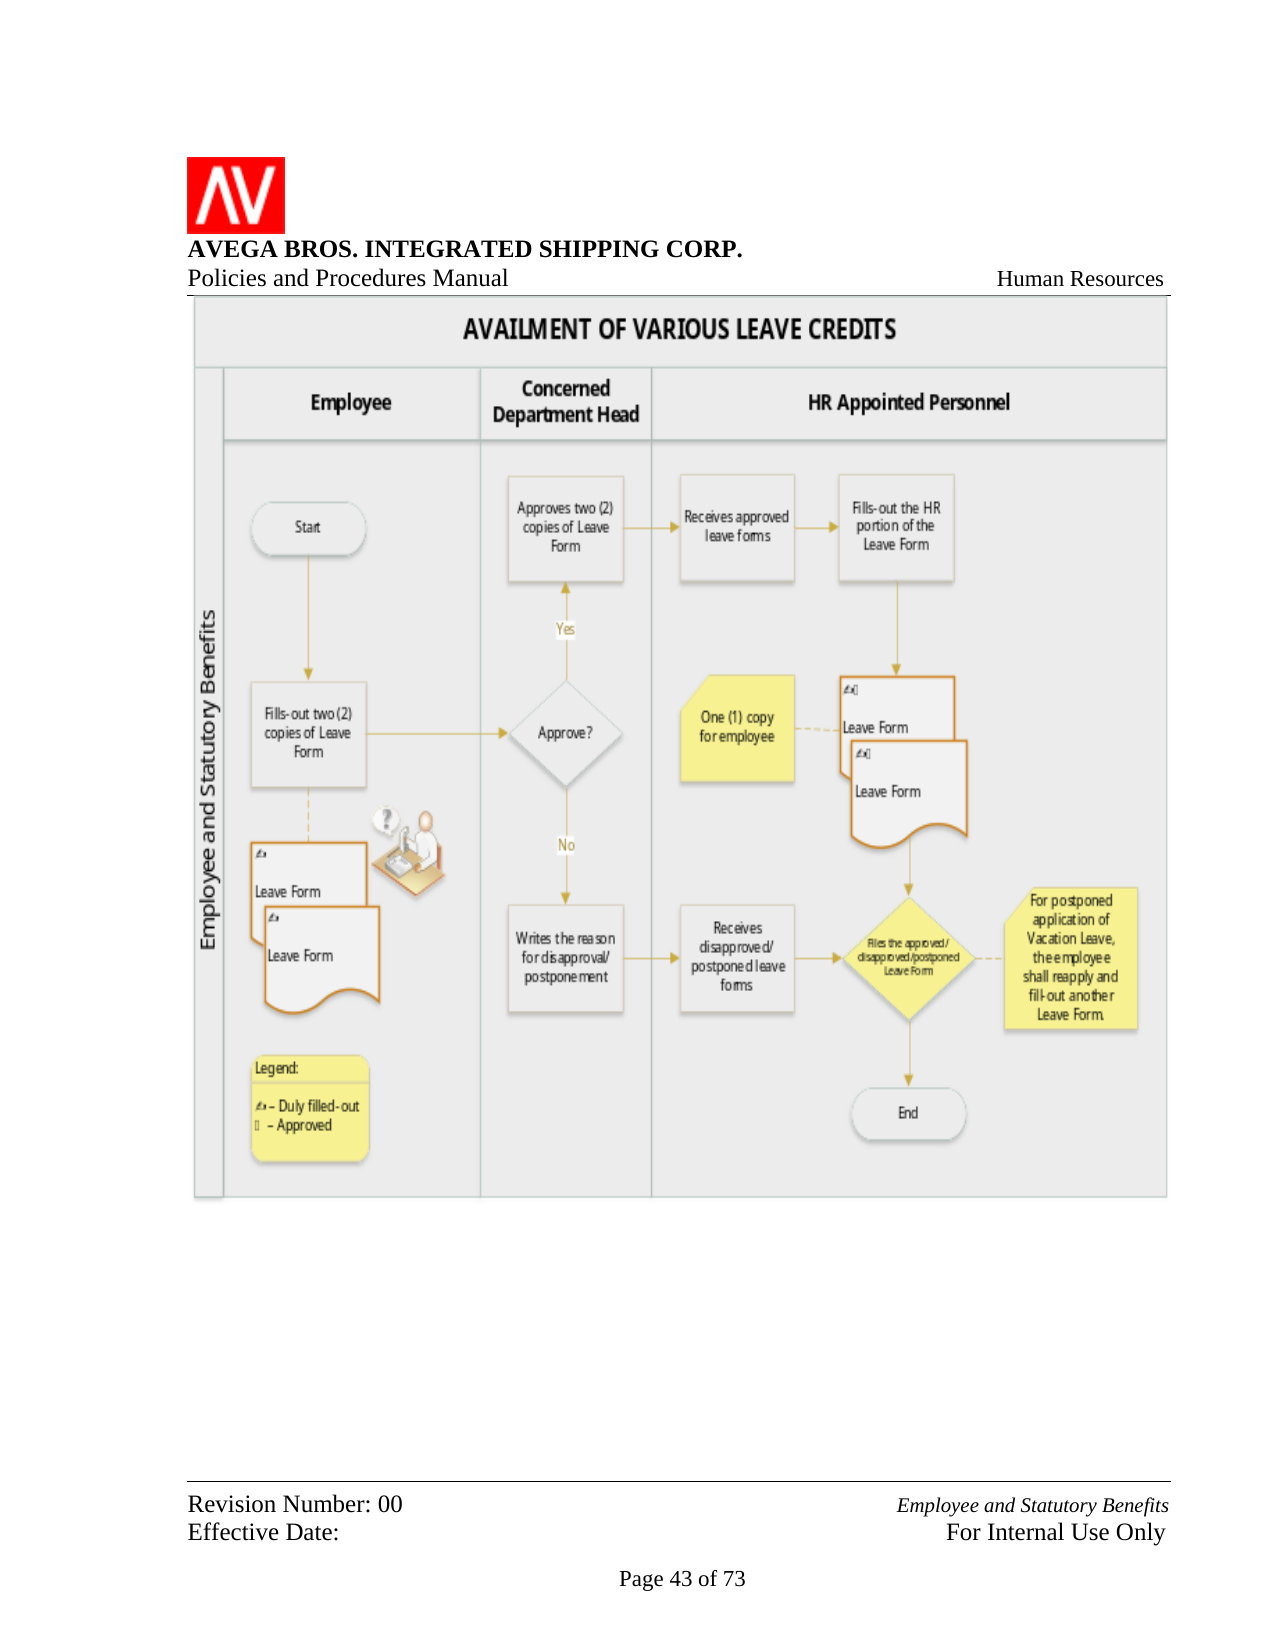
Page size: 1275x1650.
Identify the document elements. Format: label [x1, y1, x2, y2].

picture [187, 157, 285, 234]
